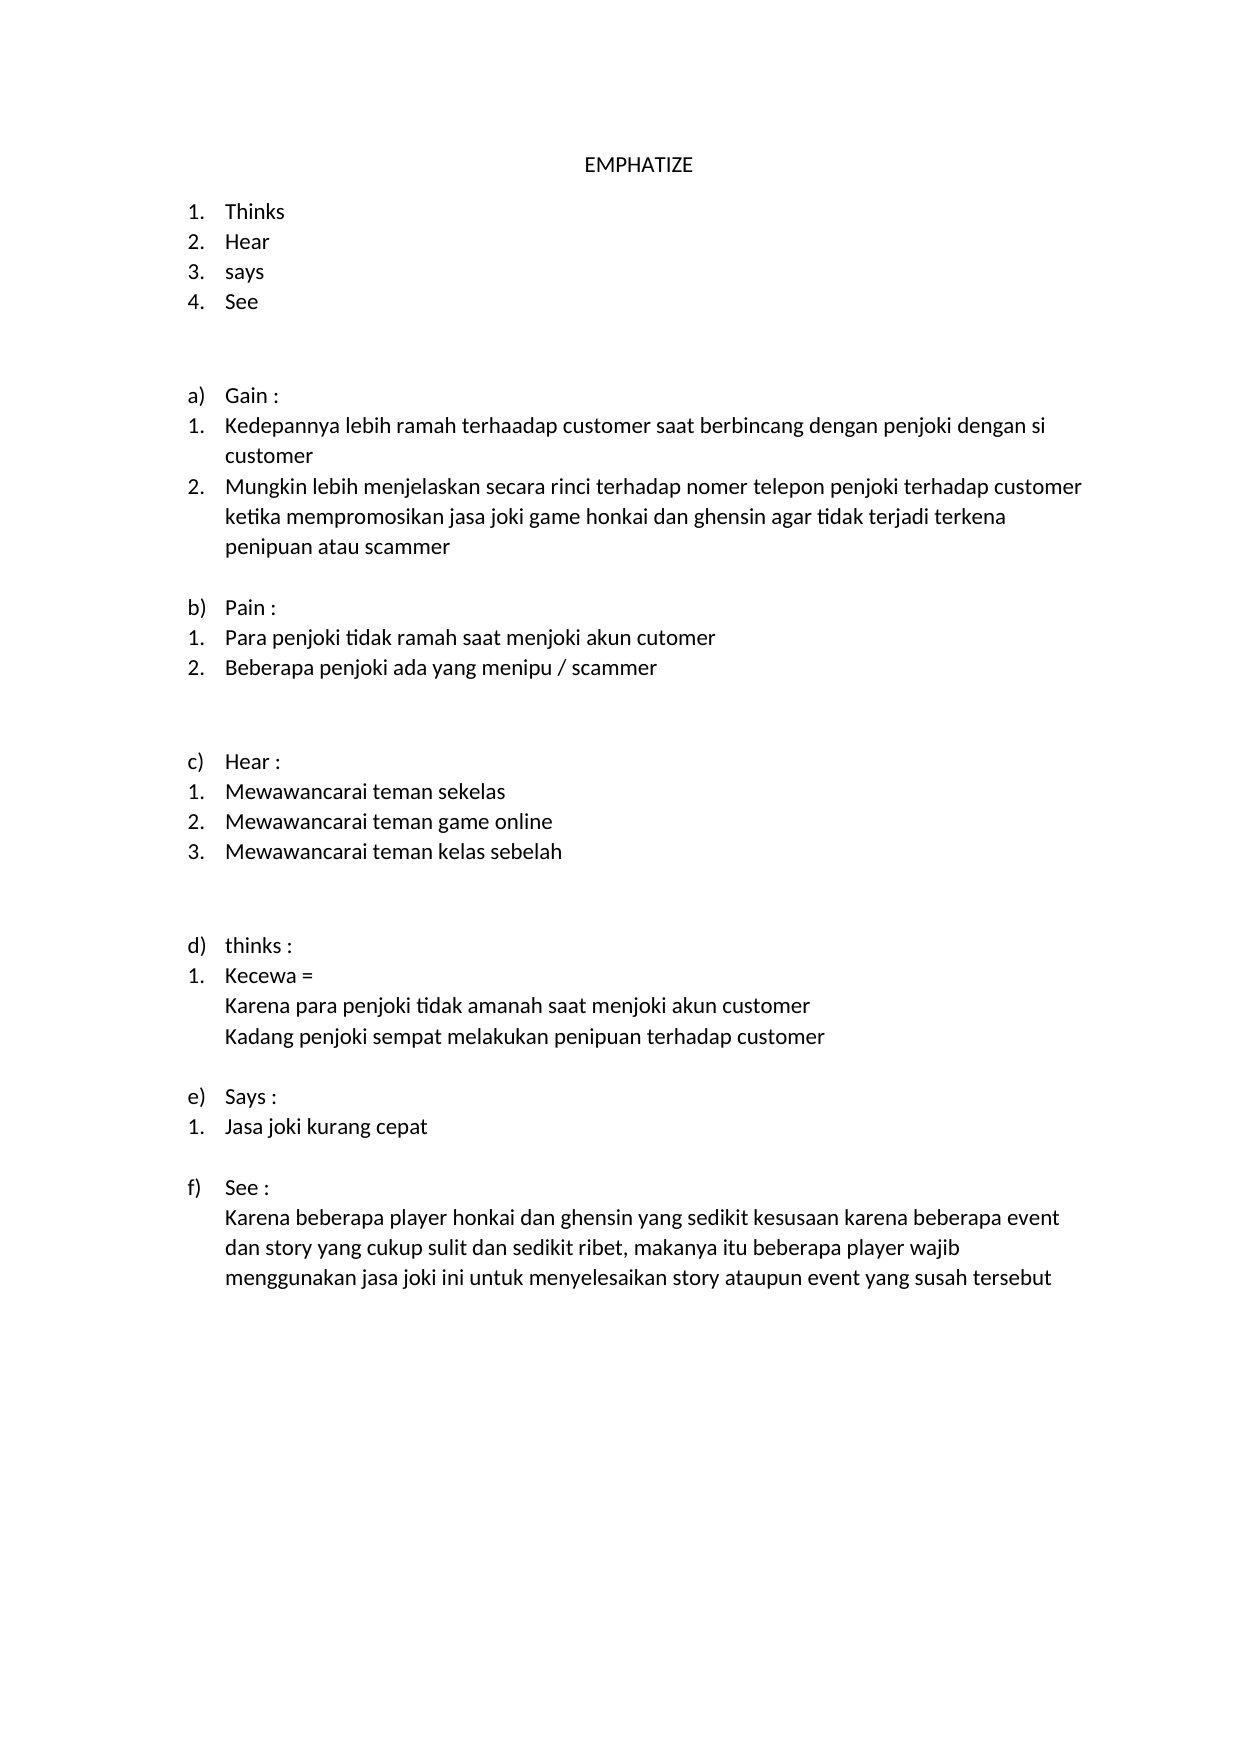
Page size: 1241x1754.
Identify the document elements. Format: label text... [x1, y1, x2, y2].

list Says : [187, 1082, 1090, 1110]
list says [187, 257, 1090, 285]
list Beberapa penjoki ada yang menipu / scammer [187, 653, 1090, 681]
list Mungkin lebih menjelaskan secara rinci terhadap nomer telepon penjoki terhadap customer ketika mempromosikan jasa joki game honkai dan ghensin agar tidak terjadi terkena penipuan atau scammer [187, 472, 1090, 560]
list Mewawancarai teman game online [187, 807, 1090, 835]
list Kedepannya lebih ramah terhaadap customer saat berbincang dengan penjoki dengan si customer [187, 411, 1090, 470]
list Mewawancarai teman kelas sebelah [187, 837, 1090, 866]
list Pain : [187, 593, 1090, 621]
list Mewawancarai teman sekelas [187, 777, 1090, 805]
list Hear [187, 227, 1090, 255]
list Para penjoki tidak ramah saat menjoki akun cutomer [187, 623, 1090, 651]
list Kecewa = [187, 961, 1090, 989]
list Karena beberapa player honkai dan ghensin yang sedikit kesusaan karena beberapa event dan story yang cukup sulit dan sedikit ribet, makanya itu beberapa player wajib menggunakan jasa joki ini untuk menyelesaikan story ataupun event yang susah tersebut [225, 1203, 1090, 1292]
list See [187, 287, 1090, 316]
list Kadang penjoki sempat melakukan penipuan terhadap customer [225, 1022, 1090, 1050]
list Karena para penjoki tidak amanah saat menjoki akun customer [225, 992, 1090, 1020]
list Hear : [187, 747, 1090, 775]
list thinks : [187, 931, 1090, 959]
list See : [187, 1173, 1090, 1201]
list Gain : [187, 381, 1090, 409]
list Thinks [187, 197, 1090, 225]
text EMPHATIZE [187, 150, 1090, 178]
list Jasa joki kurang cepat [187, 1112, 1090, 1141]
